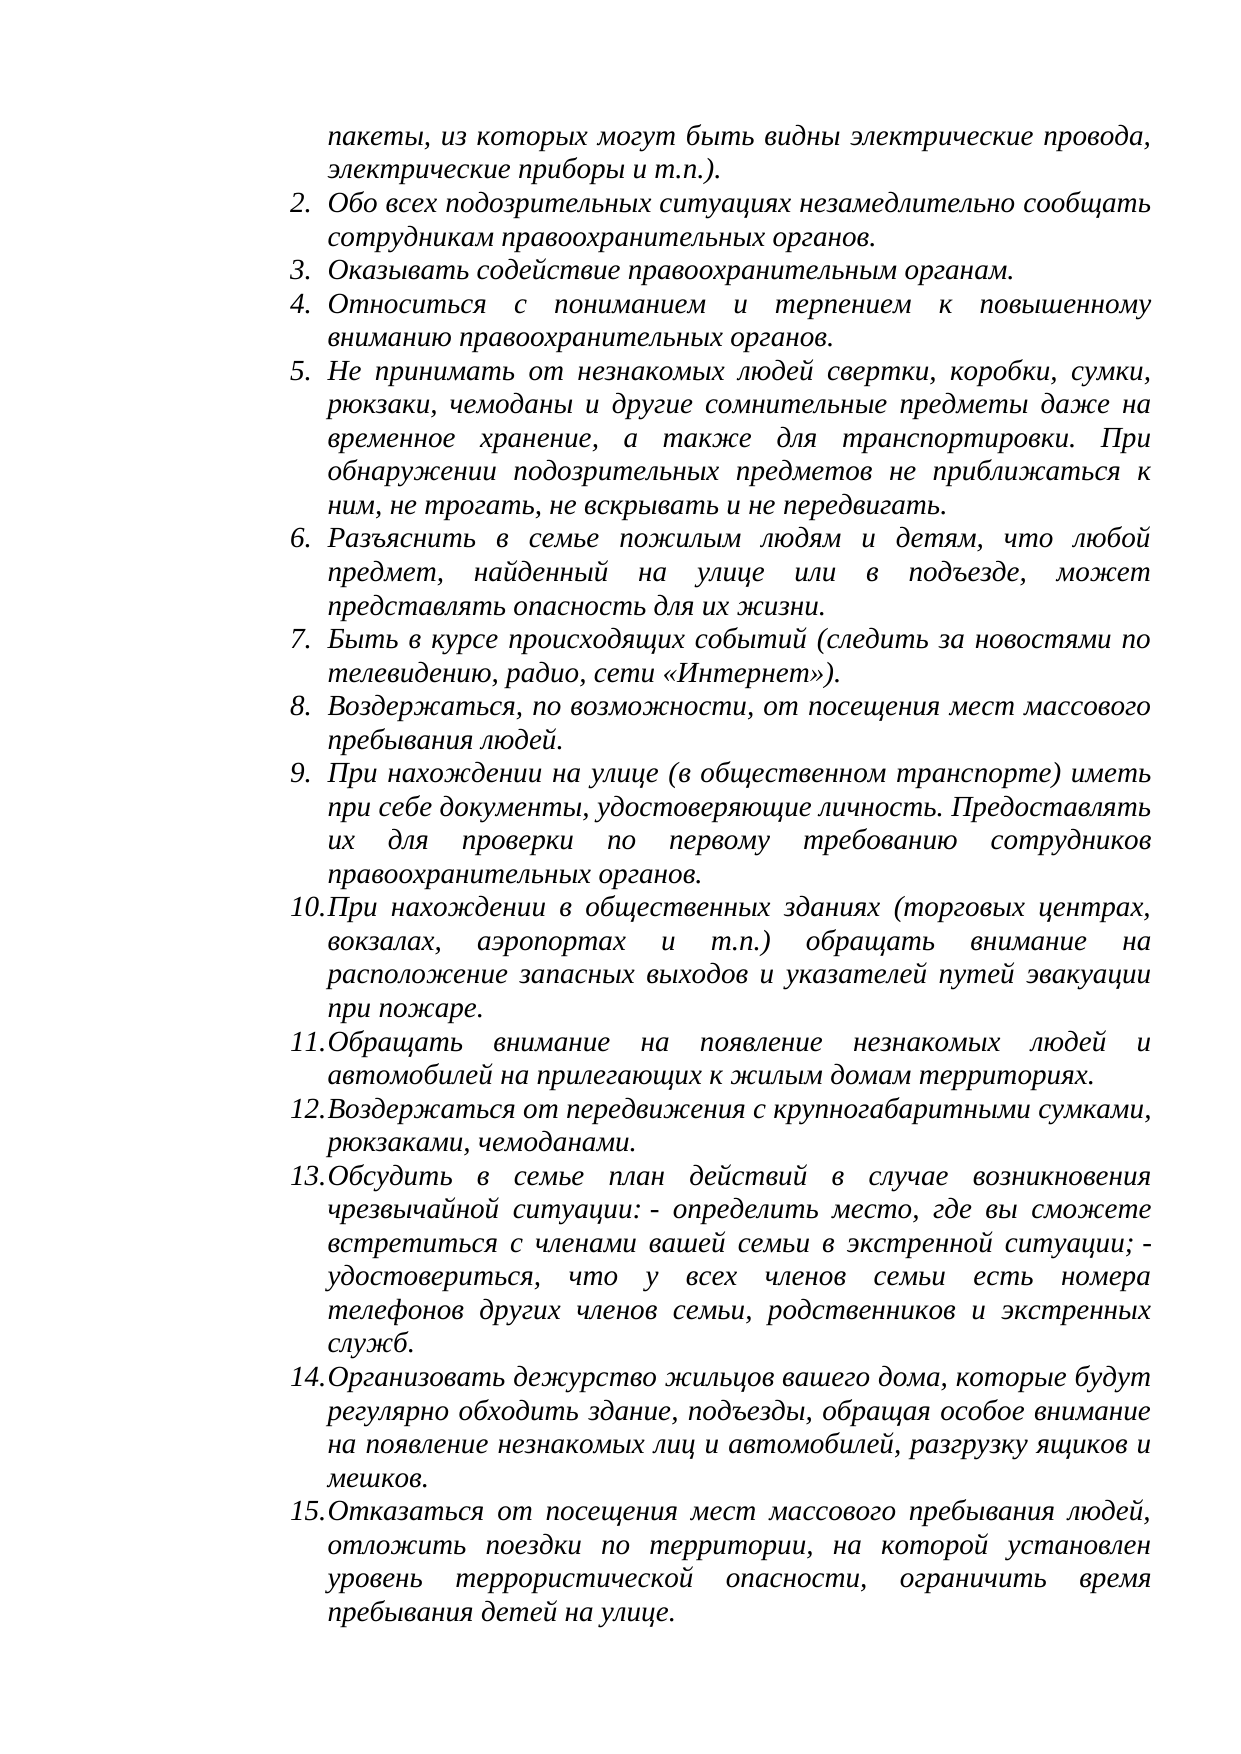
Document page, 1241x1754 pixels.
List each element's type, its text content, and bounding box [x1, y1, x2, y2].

list Относиться с пониманием и терпением к повышенному вниманию правоохранительных органов. [290, 286, 1152, 353]
list При нахождении на улице (в общественном транспорте) иметь при себе документы, удостоверяющие личность. Предоставлять их для проверки по первому требованию сотрудников правоохранительных органов. [290, 755, 1152, 889]
list При нахождении в общественных зданиях (торговых центрах, вокзалах, аэропортах и т.п.) обращать внимание на расположение запасных выходов и указателей путей эвакуации при пожаре. [290, 889, 1152, 1024]
list Организовать дежурство жильцов вашего дома, которые будут регулярно обходить здание, подъезды, обращая особое внимание на появление незнакомых лиц и автомобилей, разгрузку ящиков и мешков. [290, 1359, 1152, 1493]
list Обсудить в семье план действий в случае возникновения чрезвычайной ситуации: - определить место, где вы сможете встретиться с членами вашей семьи в экстренной ситуации; - удостовериться, что у всех членов семьи есть номера телефонов других членов семьи, родственников и экстренных служб. [290, 1158, 1152, 1359]
list Оказывать содействие правоохранительным органам. [290, 252, 1152, 286]
list Обращать внимание на появление незнакомых людей и автомобилей на прилегающих к жилым домам территориях. [290, 1024, 1152, 1091]
list Не принимать от незнакомых людей свертки, коробки, сумки, рюкзаки, чемоданы и другие сомнительные предметы даже на временное хранение, а также для транспортировки. При обнаружении подозрительных предметов не приближаться к ним, не трогать, не вскрывать и не передвигать. [290, 353, 1152, 521]
list Быть в курсе происходящих событий (следить за новостями по телевидению, радио, сети «Интернет»). [290, 621, 1152, 688]
list Обо всех подозрительных ситуациях незамедлительно сообщать сотрудникам правоохранительных органов. [290, 185, 1152, 252]
list Отказаться от посещения мест массового пребывания людей, отложить поездки по территории, на которой установлен уровень террористической опасности, ограничить время пребывания детей на улице. [290, 1493, 1152, 1627]
list Воздержаться от передвижения с крупногабаритными сумками, рюкзаками, чемоданами. [290, 1091, 1152, 1158]
list Разъяснить в семье пожилым людям и детям, что любой предмет, найденный на улице или в подъезде, может представлять опасность для их жизни. [290, 521, 1152, 621]
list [290, 118, 1152, 185]
list Воздержаться, по возможности, от посещения мест массового пребывания людей. [290, 688, 1152, 755]
